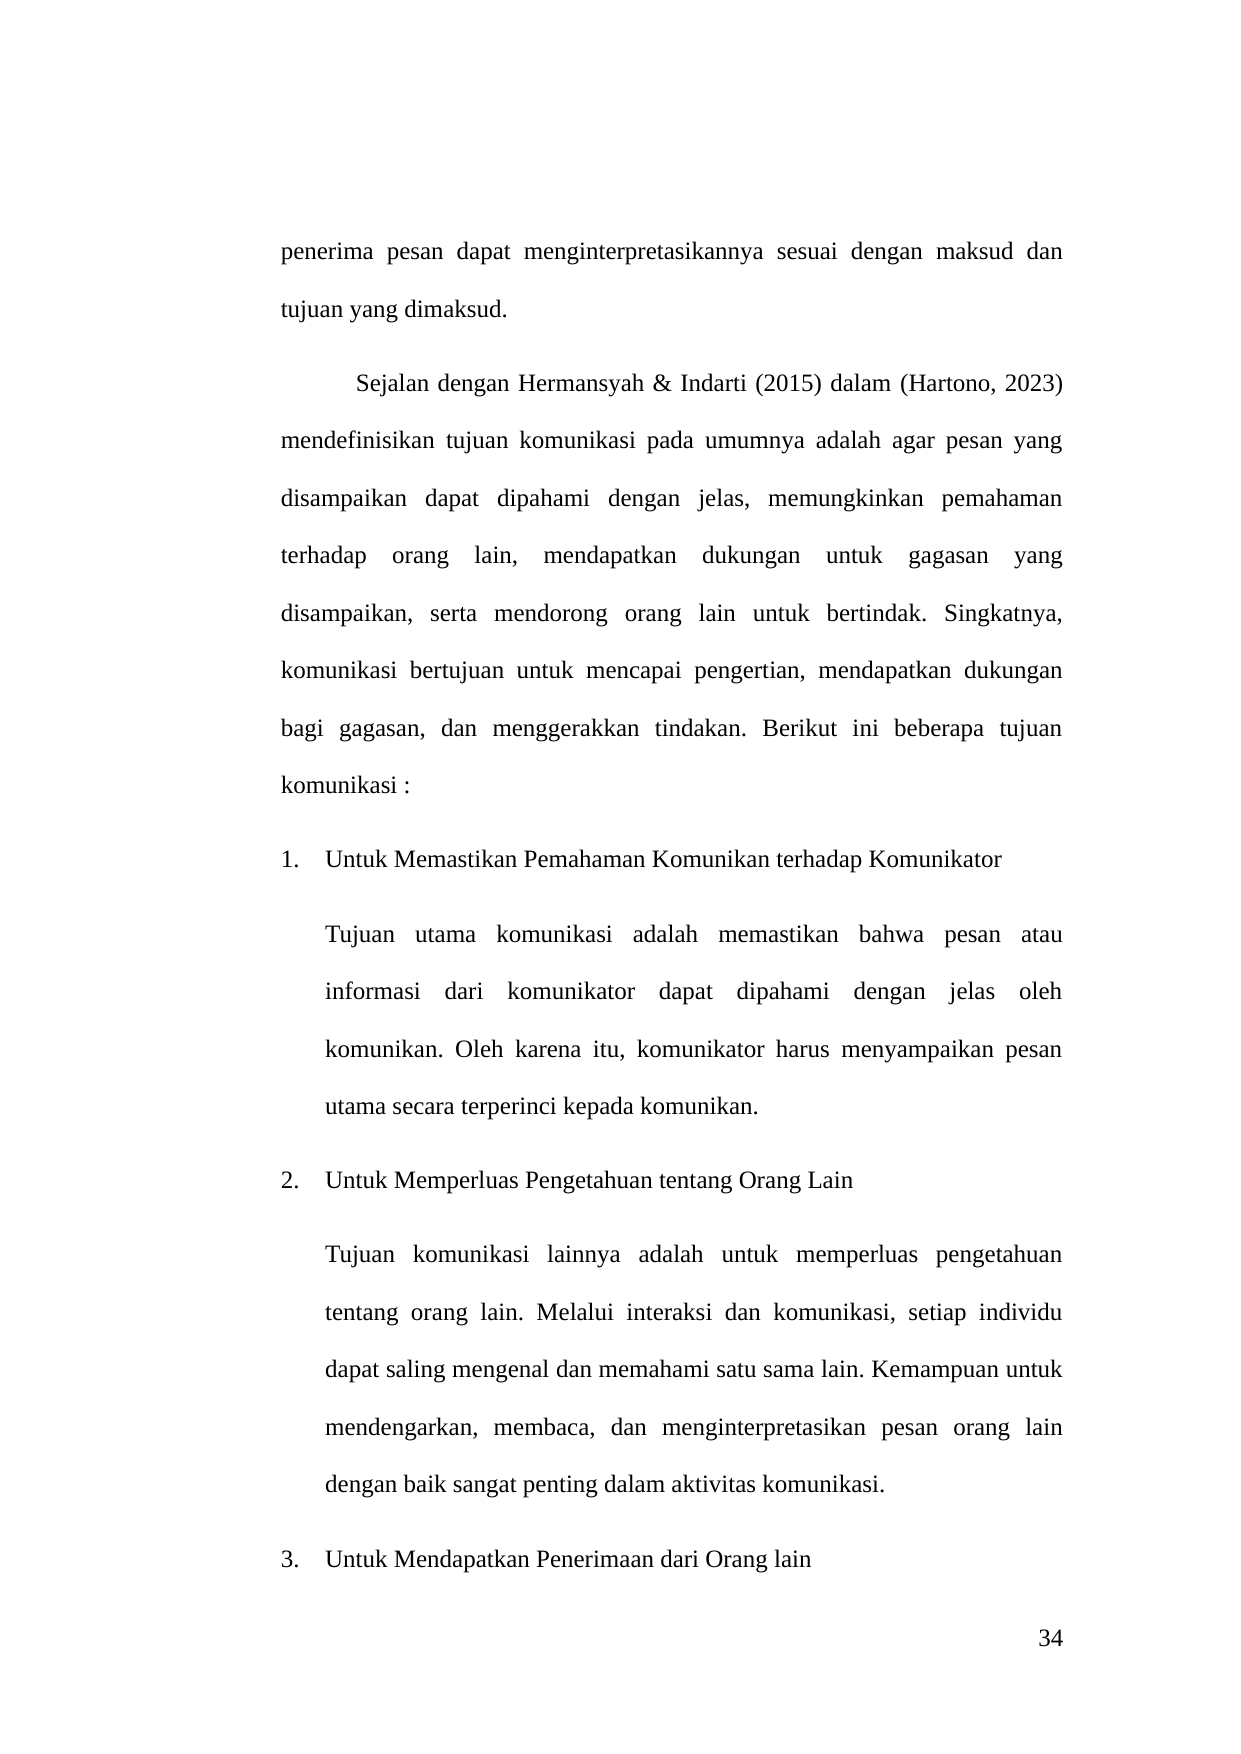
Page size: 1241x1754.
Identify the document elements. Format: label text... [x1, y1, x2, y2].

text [281, 236, 1063, 322]
text Tujuan utama komunikasi adalah memastikan bahwa pesan atau informasi dari komunikator dapat dipahami dengan jelas oleh komunikan. Oleh karena itu, komunikator harus menyampaikan pesan utama secara terperinci kepada komunikan. [325, 919, 1063, 1120]
text Tujuan komunikasi lainnya adalah untuk memperluas pengetahuan tentang orang lain. Melalui interaksi dan komunikasi, setiap individu dapat saling mengenal dan memahami satu sama lain. Kemampuan untuk mendengarkan, membaca, dan menginterpretasikan pesan orang lain dengan baik sangat penting dalam aktivitas komunikasi. [325, 1239, 1063, 1498]
list Untuk Memastikan Pemahaman Komunikan terhadap Komunikator [281, 844, 1063, 873]
list Untuk Mendapatkan Penerimaan dari Orang lain [281, 1544, 1063, 1572]
list Untuk Memperluas Pengetahuan tentang Orang Lain [281, 1165, 1063, 1194]
text Sejalan dengan Hermansyah & Indarti (2015) dalam mendefinisikan tujuan komunikasi pada umumnya adalah agar pesan yang disampaikan dapat dipahami dengan jelas, memungkinkan pemahaman terhadap orang lain, mendapatkan dukungan untuk gagasan yang disampaikan, serta mendorong orang lain untuk bertindak. Singkatnya, komunikasi bertujuan untuk mencapai pengertian, mendapatkan dukungan bagi gagasan, dan menggerakkan tindakan. Berikut ini beberapa tujuan komunikasi : [281, 368, 1063, 799]
